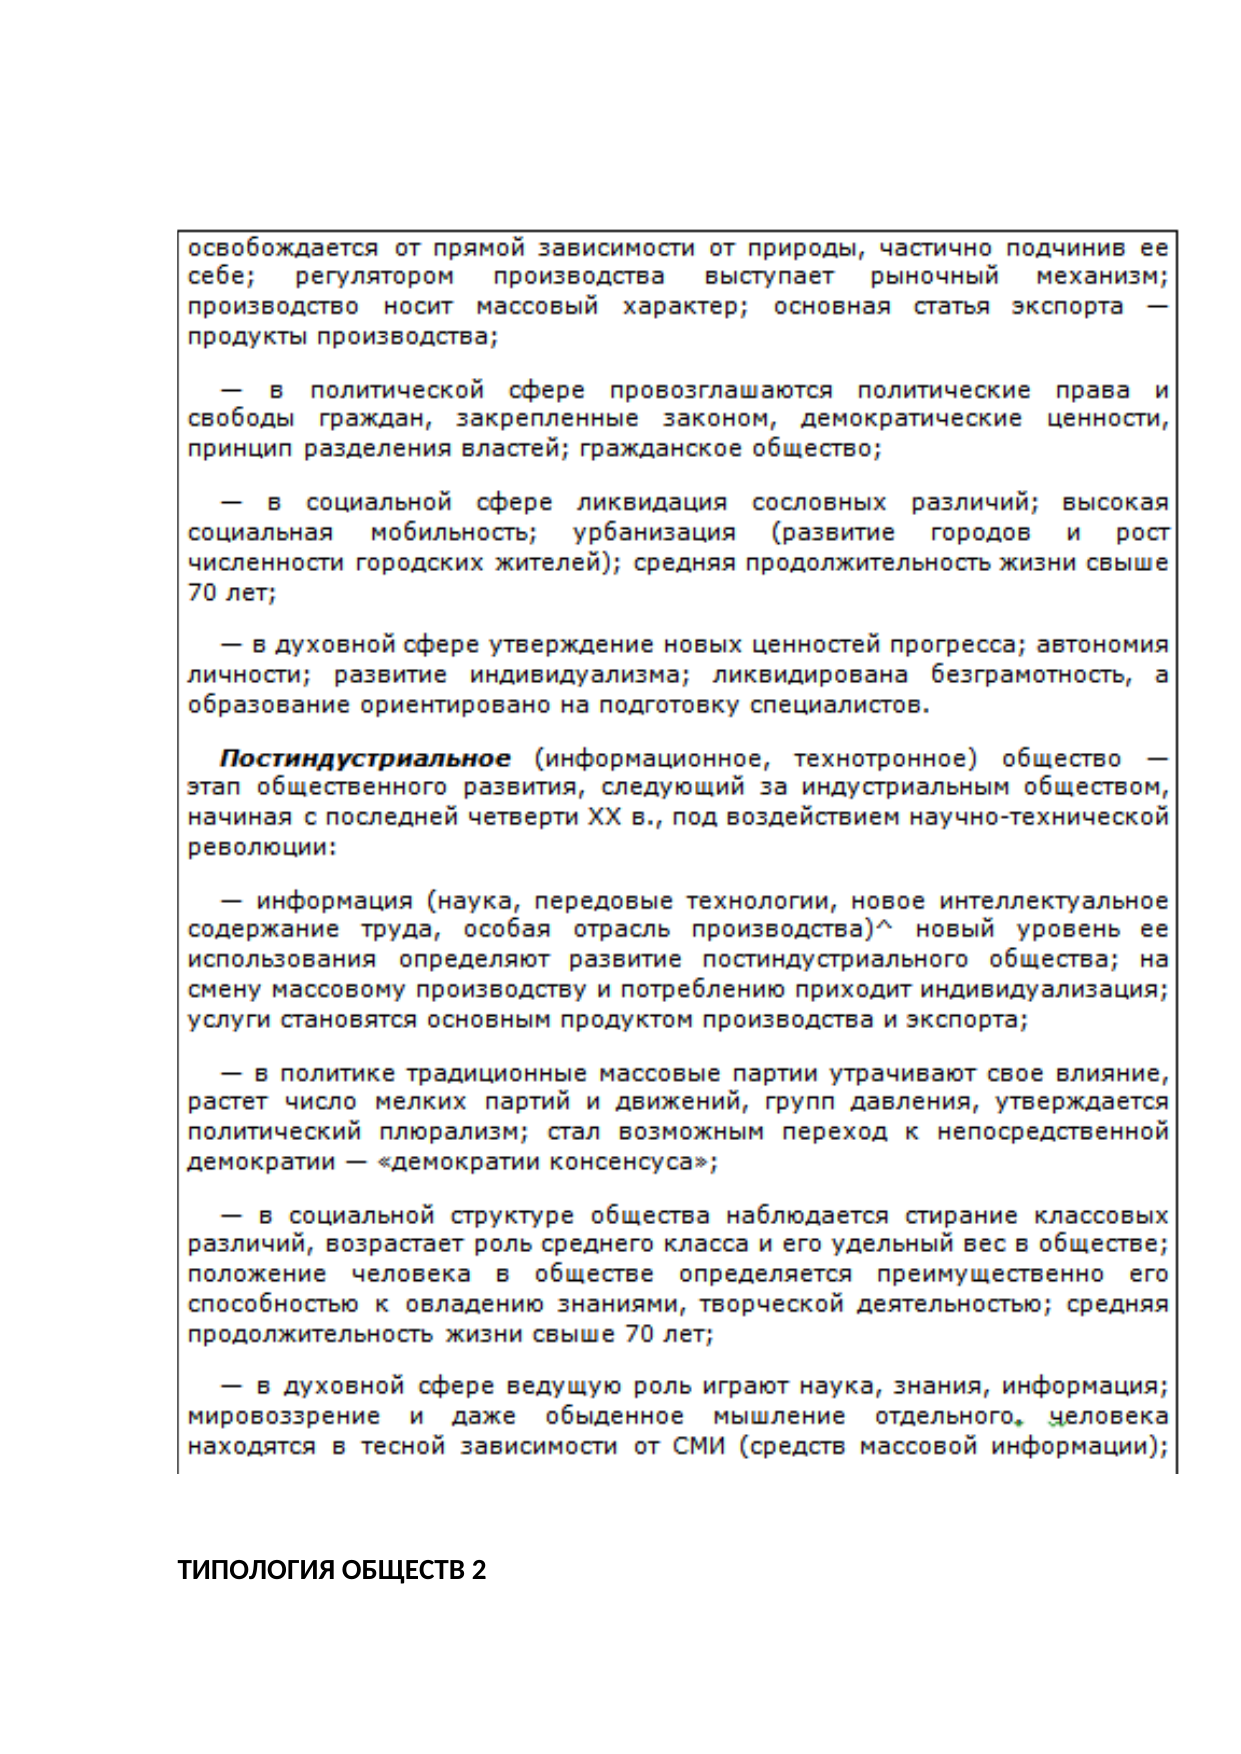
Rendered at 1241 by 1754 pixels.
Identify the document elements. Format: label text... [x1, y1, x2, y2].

text ТИПОЛОГИЯ ОБЩЕСТВ 2 [177, 1551, 1152, 1587]
picture [177, 224, 1183, 1474]
